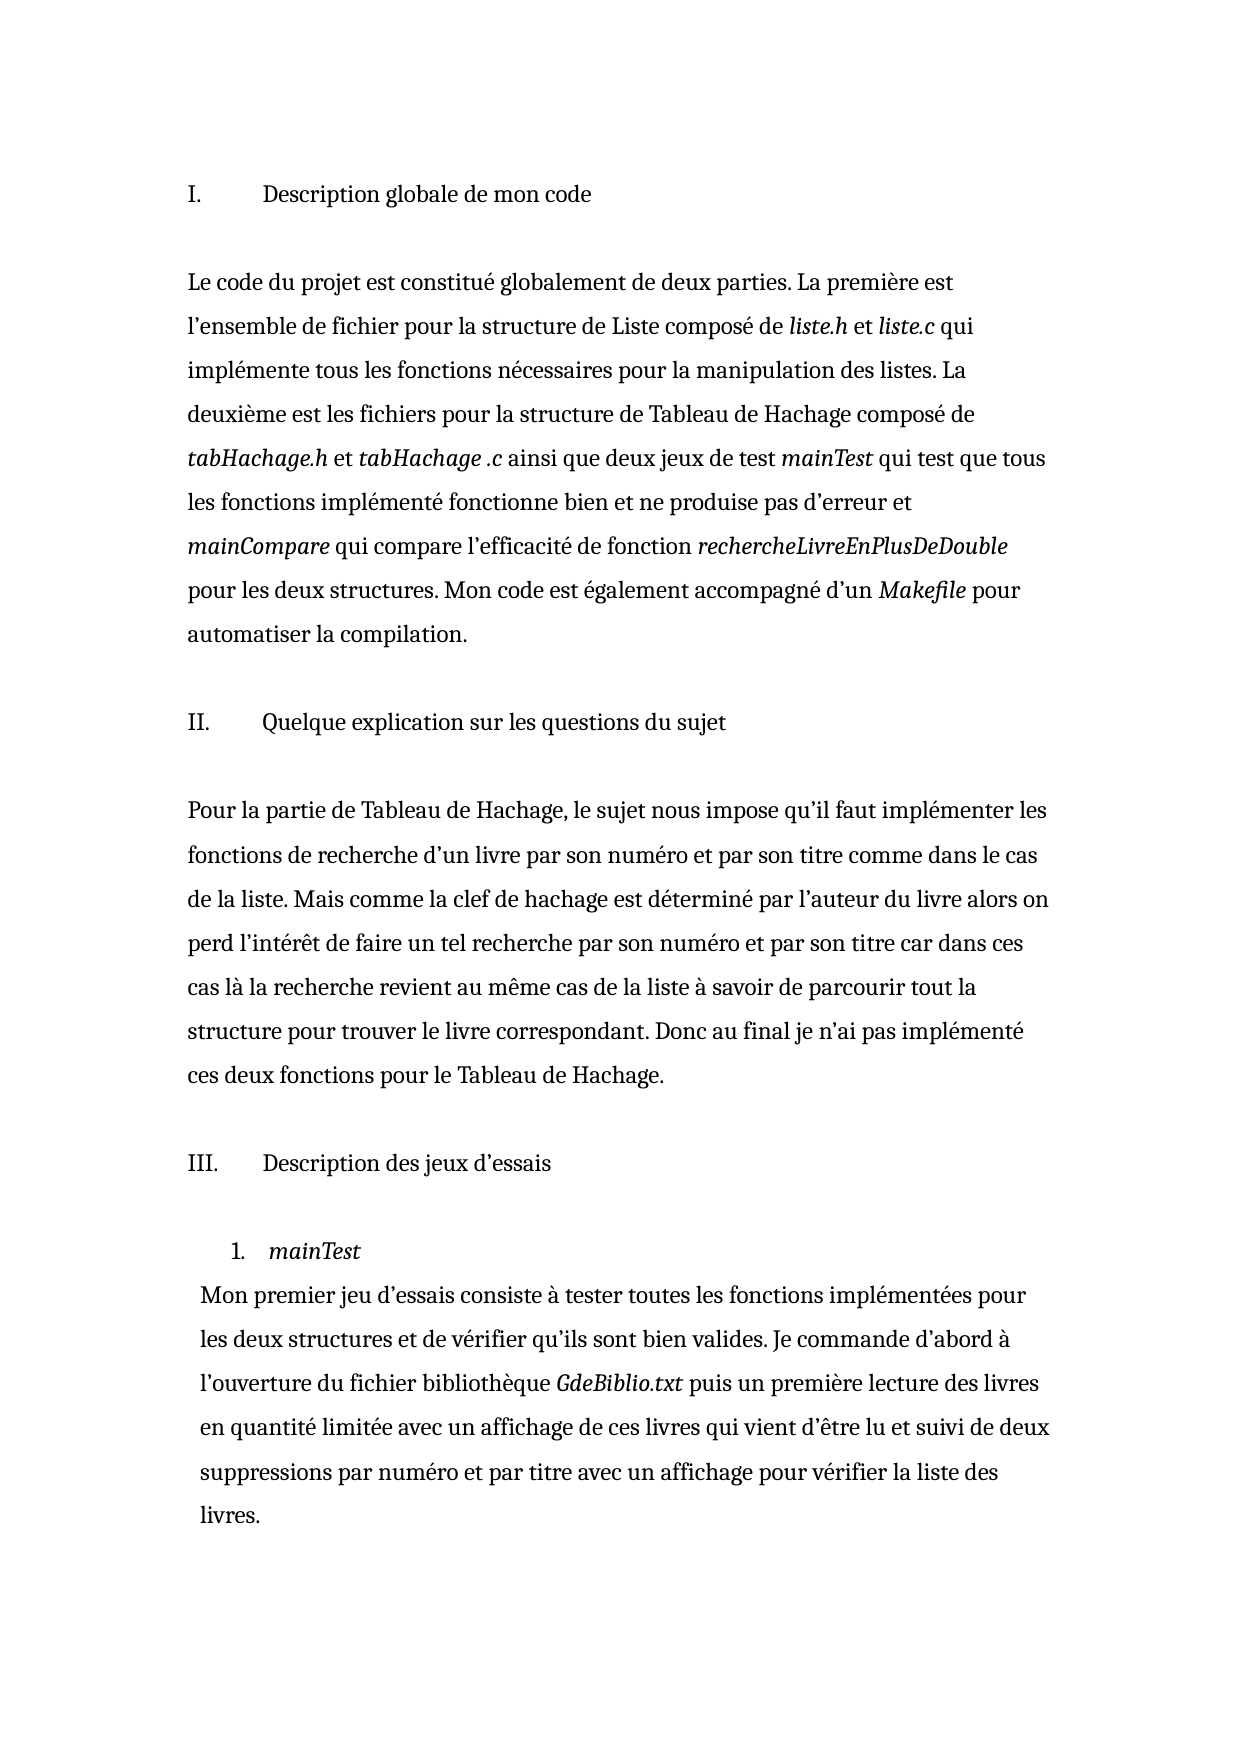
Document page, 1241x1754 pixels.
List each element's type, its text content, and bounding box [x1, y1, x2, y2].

list Mon premier jeu d’essais consiste à tester toutes les fonctions implémentées pour les deux structures et de vérifier qu’ils sont bien valides. Je commande d’abord à l’ouverture du fichier bibliothèque GdeBiblio.txt puis un première lecture des livres en quantité limitée avec un affichage de ces livres qui vient d’être lu et suivi de deux suppressions par numéro et par titre avec un affichage pour vérifier la liste des livres. [200, 1273, 1053, 1538]
text Pour la partie de Tableau de Hachage, le sujet nous impose qu’il faut implémenter les fonctions de recherche d’un livre par son numéro et par son titre comme dans le cas de la liste. Mais comme la clef de hachage est déterminé par l’auteur du livre alors on perd l’intérêt de faire un tel recherche par son numéro et par son titre car dans ces cas là la recherche revient au même cas de la liste à savoir de parcourir tout la structure pour trouver le livre correspondant. Donc au final je n’ai pas implémenté ces deux fonctions pour le Tableau de Hachage. [187, 789, 1053, 1097]
list Quelque explication sur les questions du sujet [187, 701, 1053, 745]
list Description des jeux d’essais [187, 1141, 1053, 1185]
list mainTest [231, 1229, 1053, 1273]
